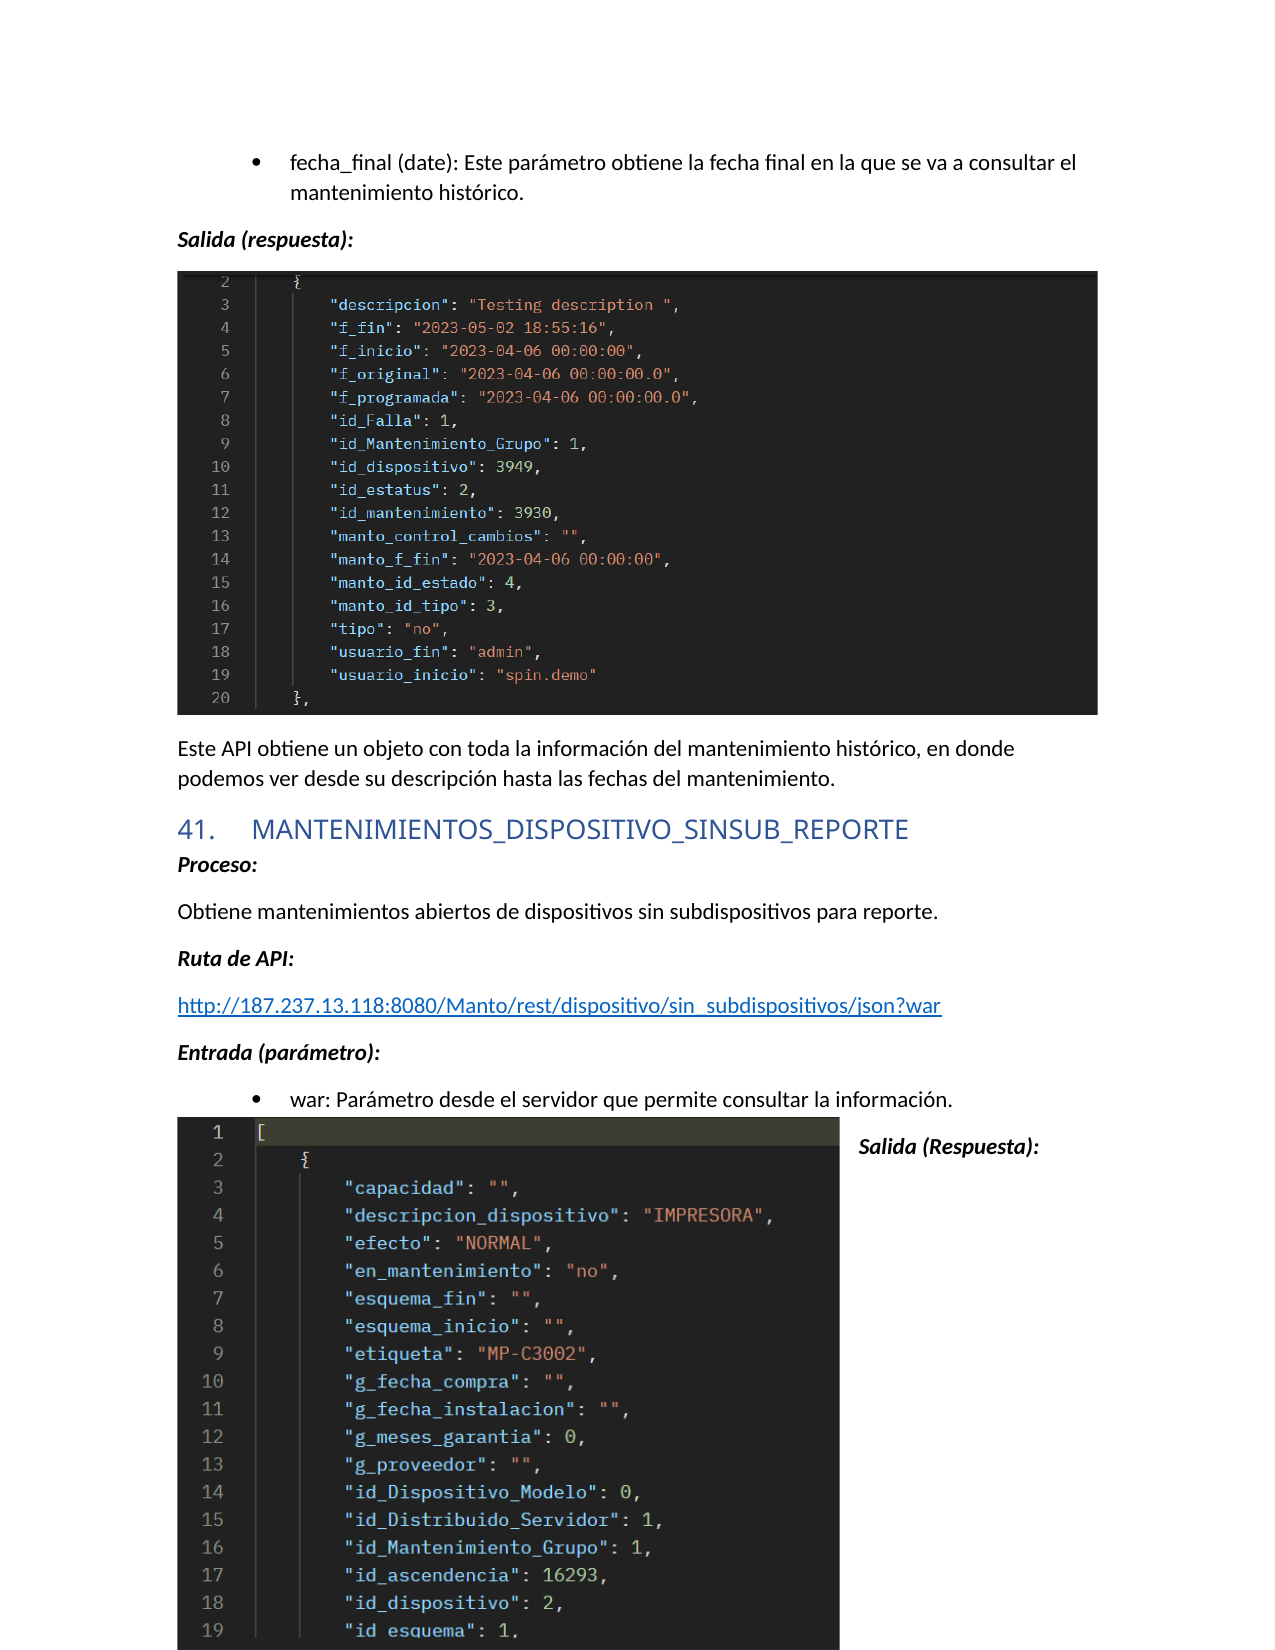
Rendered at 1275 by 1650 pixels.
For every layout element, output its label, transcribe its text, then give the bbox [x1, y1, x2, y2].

picture [177, 1117, 840, 1650]
list fecha_final (date): Este parámetro obtiene la fecha final en la que se va a consultar el mantenimiento histórico. [252, 148, 1098, 206]
text Salida (respuesta): [177, 225, 1098, 253]
text Ruta de API: [177, 944, 1098, 972]
text Salida (Respuesta): [840, 1132, 1098, 1160]
list war: Parámetro desde el servidor que permite consultar la información. [252, 1085, 1098, 1113]
text Entrada (parámetro): [177, 1038, 1098, 1066]
subtitle MANTENIMIENTOS_DISPOSITIVO_SINSUB_REPORTE [177, 811, 1098, 848]
text http://187.237.13.118:8080/Manto/rest/dispositivo/sin_subdispositivos/json?war [177, 991, 1098, 1019]
text Este API obtiene un objeto con toda la información del mantenimiento histórico, en donde podemos ver desde su descripción hasta las fechas del mantenimiento. [177, 734, 1098, 792]
text Proceso: [177, 851, 1098, 878]
picture [177, 271, 1098, 715]
text Obtiene mantenimientos abiertos de dispositivos sin subdispositivos para reporte. [177, 897, 1098, 925]
